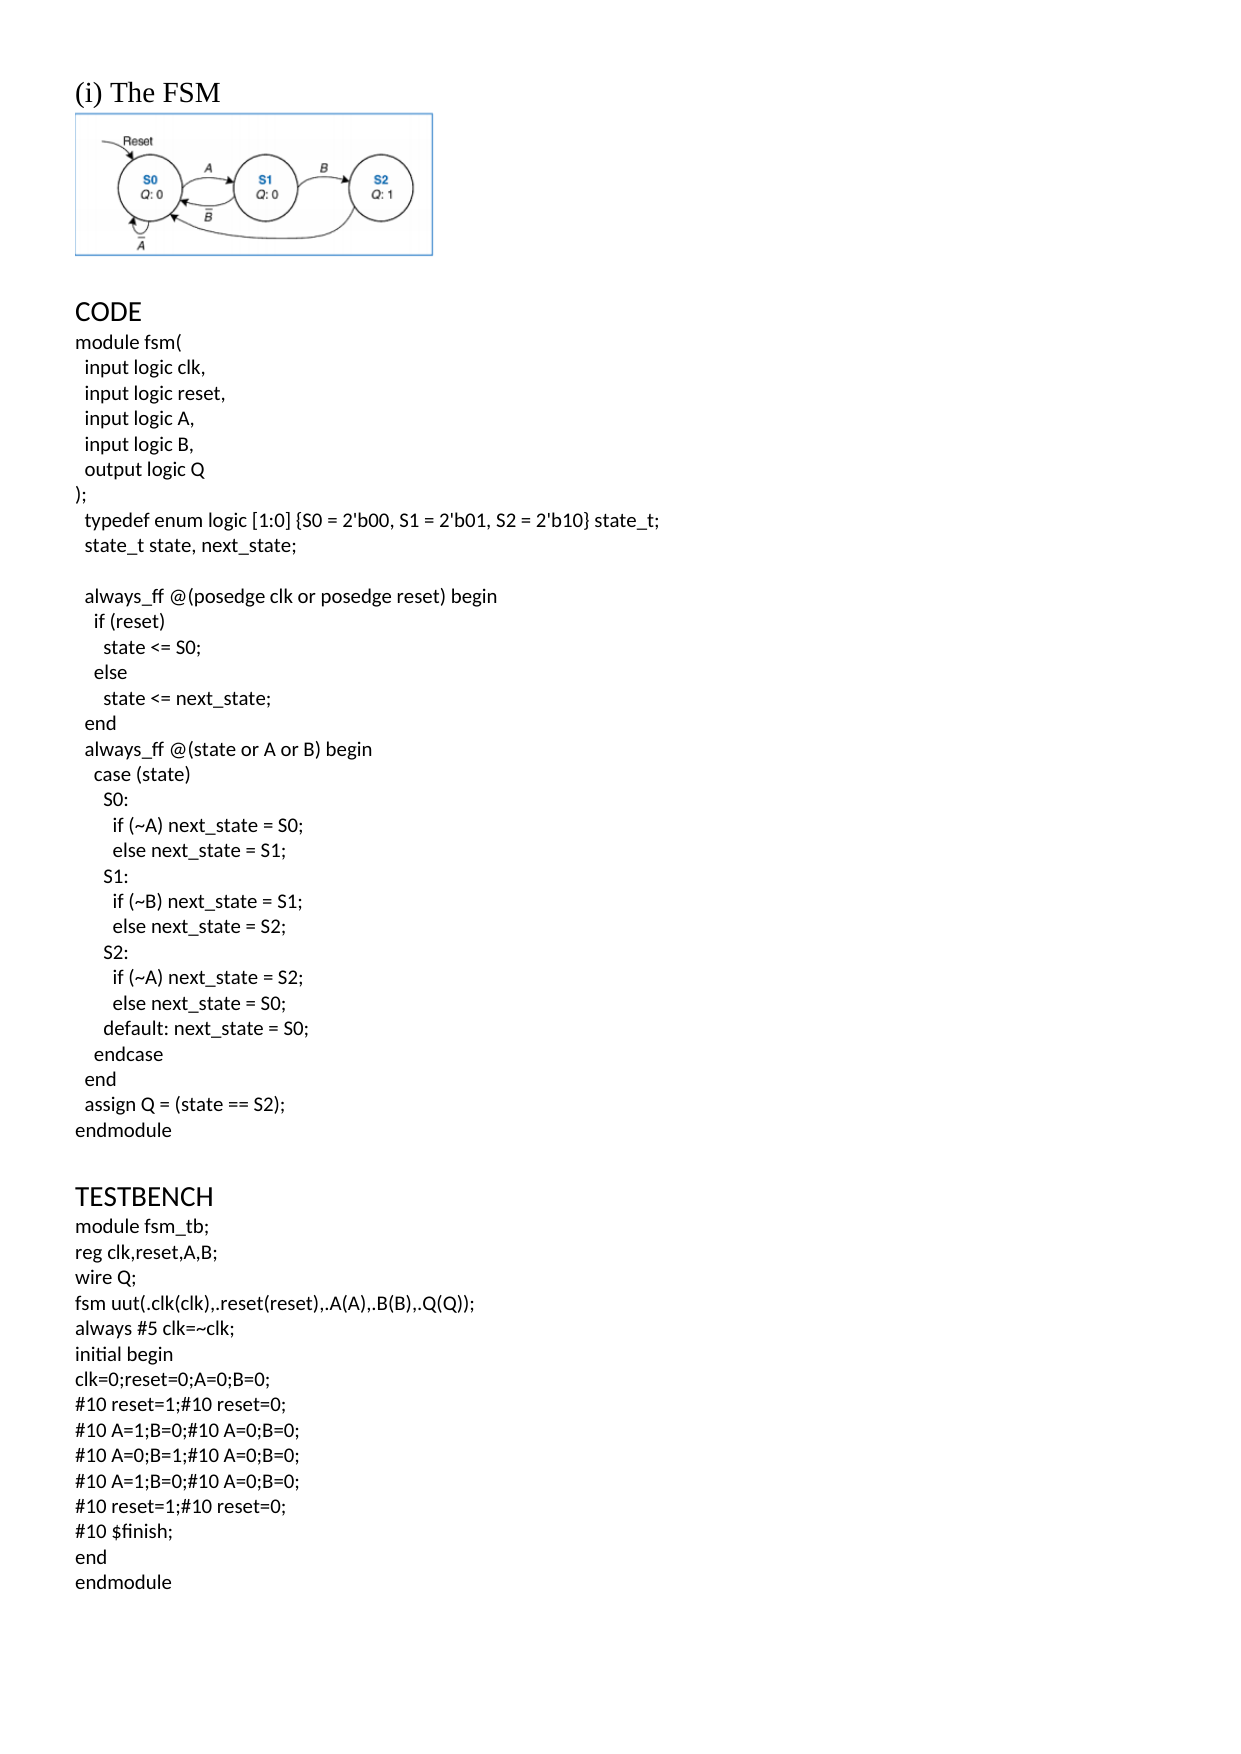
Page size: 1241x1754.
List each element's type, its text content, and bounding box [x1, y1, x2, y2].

list state <= S0; [75, 634, 1165, 659]
list module fsm_tb; [75, 1214, 1165, 1239]
list input logic clk, [75, 354, 1165, 380]
list #10 $finish; [75, 1519, 1165, 1544]
list endmodule [75, 1569, 1165, 1595]
list fsm uut(.clk(clk),.reset(reset),.A(A),.B(B),.Q(Q)); [75, 1290, 1165, 1315]
list input logic reset, [75, 380, 1165, 405]
list input logic B, [75, 431, 1165, 456]
list clk=0;reset=0;A=0;B=0; [75, 1366, 1165, 1392]
list if (~B) next_state = S1; [75, 888, 1165, 914]
list if (~A) next_state = S0; [75, 812, 1165, 837]
list endcase [75, 1041, 1165, 1066]
list CODE [75, 293, 1165, 329]
list S2: [75, 939, 1165, 964]
list if (~A) next_state = S2; [75, 964, 1165, 990]
list if (reset) [75, 609, 1165, 634]
list #10 reset=1;#10 reset=0; [75, 1493, 1165, 1519]
list #10 reset=1;#10 reset=0; [75, 1392, 1165, 1417]
list else next_state = S2; [75, 914, 1165, 939]
list default: next_state = S0; [75, 1015, 1165, 1041]
list input logic A, [75, 405, 1165, 431]
list #10 A=0;B=1;#10 A=0;B=0; [75, 1442, 1165, 1468]
list state_t state, next_state; [75, 532, 1165, 558]
list S0: [75, 787, 1165, 812]
list end [75, 1544, 1165, 1569]
list else next_state = S0; [75, 990, 1165, 1015]
list initial begin [75, 1341, 1165, 1366]
list always_ff @(state or A or B) begin [75, 736, 1165, 761]
list module fsm( [75, 329, 1165, 354]
picture [75, 108, 457, 268]
list wire Q; [75, 1264, 1165, 1290]
list state <= next_state; [75, 685, 1165, 710]
list always #5 clk=~clk; [75, 1315, 1165, 1341]
list ); [75, 482, 1165, 507]
list else [75, 659, 1165, 685]
list else next_state = S1; [75, 837, 1165, 863]
list reg clk,reset,A,B; [75, 1239, 1165, 1264]
list The FSM [75, 75, 1165, 108]
list end [75, 1066, 1165, 1092]
list #10 A=1;B=0;#10 A=0;B=0; [75, 1468, 1165, 1493]
list endmodule [75, 1117, 1165, 1142]
list TESTBENCH [75, 1178, 1165, 1214]
list end [75, 710, 1165, 736]
list #10 A=1;B=0;#10 A=0;B=0; [75, 1417, 1165, 1442]
list case (state) [75, 761, 1165, 787]
list output logic Q [75, 456, 1165, 482]
list typedef enum logic [1:0] {S0 = 2'b00, S1 = 2'b01, S2 = 2'b10} state_t; [75, 507, 1165, 532]
list always_ff @(posedge clk or posedge reset) begin [75, 583, 1165, 609]
list S1: [75, 863, 1165, 888]
list assign Q = (state == S2); [75, 1092, 1165, 1117]
